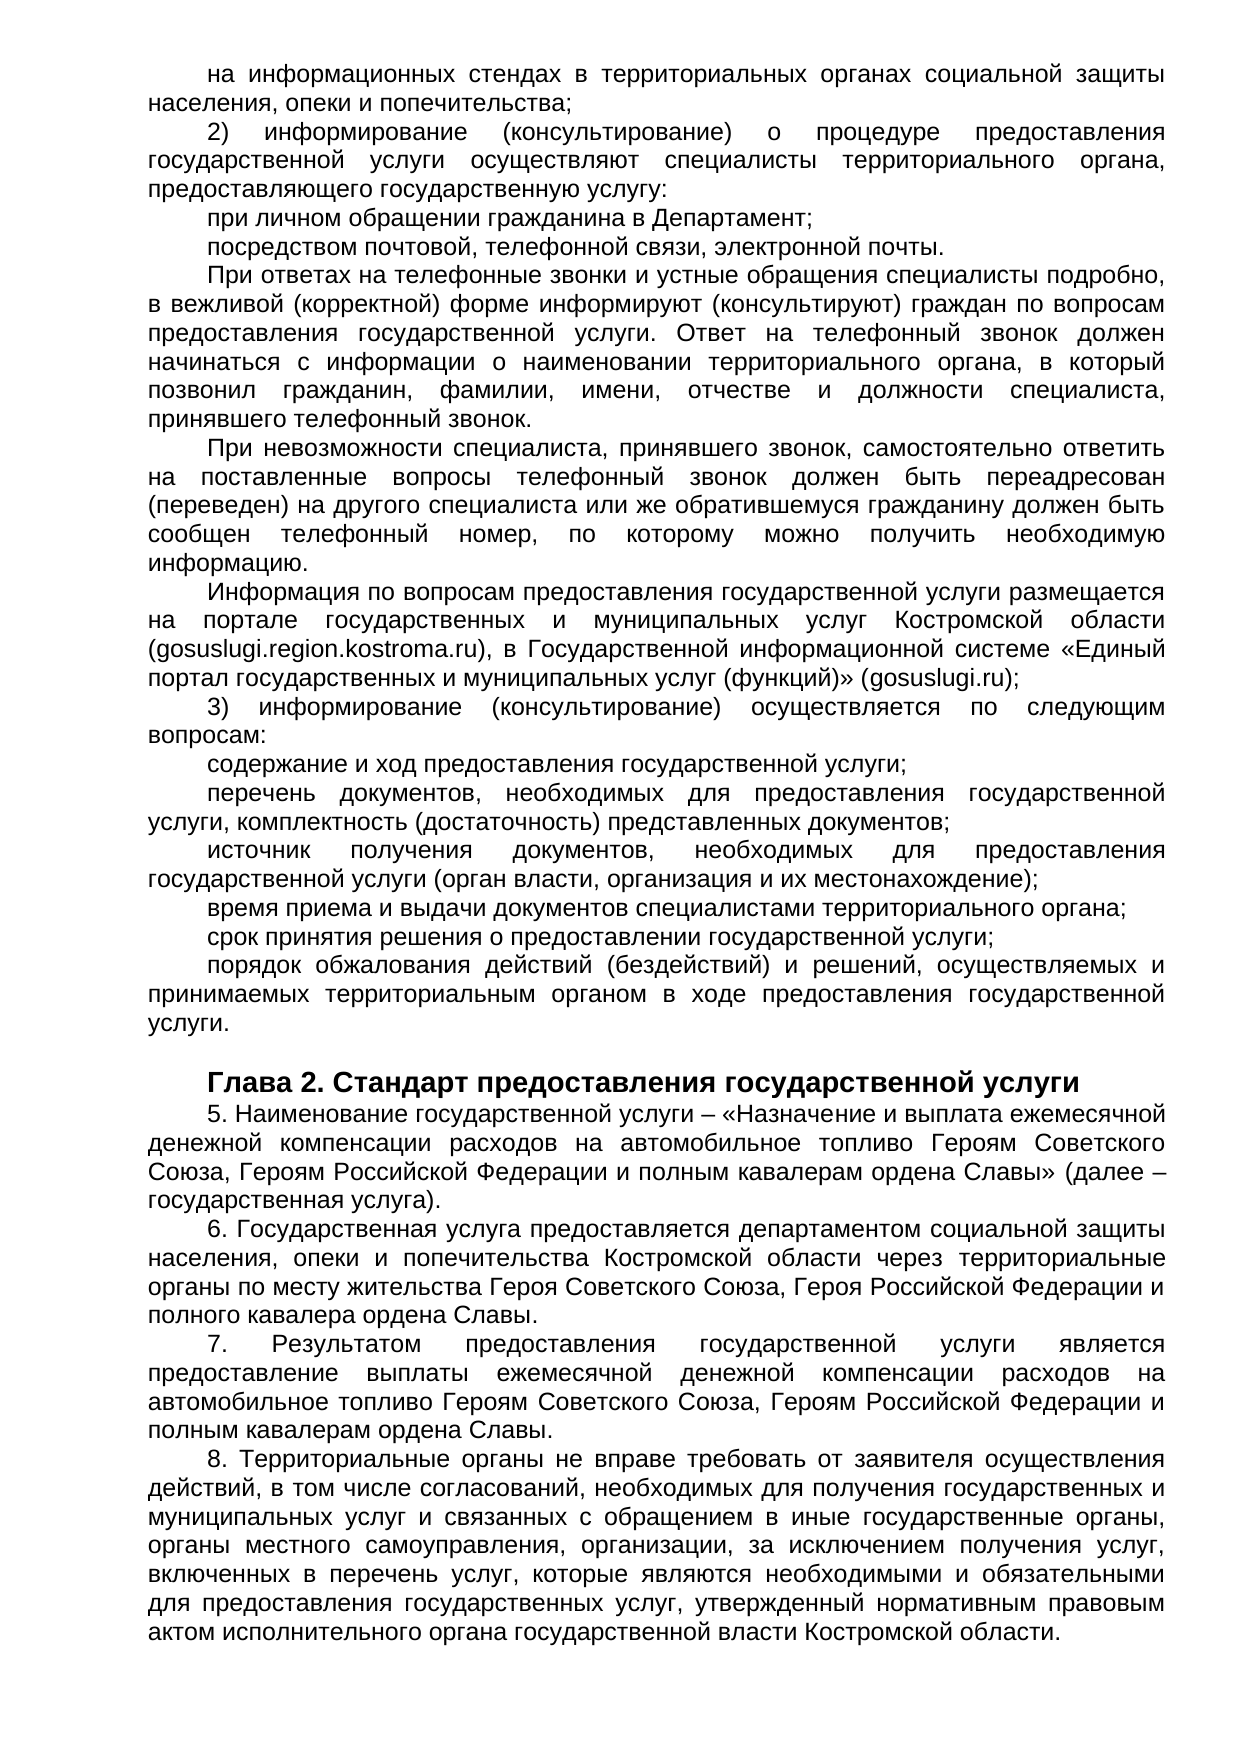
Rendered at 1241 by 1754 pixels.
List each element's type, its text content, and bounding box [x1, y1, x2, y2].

text Информация по вопросам предоставления государственной услуги размещается на портале государственных и муниципальных услуг Костромской области (gosuslugi.region.kostroma.ru), в Государственной информационной системе «Единый портал государственных и муниципальных услуг (функций)» (gosuslugi.ru); [148, 577, 1166, 692]
text 5. Наименование государственной услуги – «Назначение и выплата ежемесячной денежной компенсации расходов на автомобильное топливо Героям Советского Союза, Героям Российской Федерации и полным кавалерам ордена Славы» (далее – государственная услуга). [148, 1099, 1166, 1214]
text 3) информирование (консультирование) осуществляется по следующим вопросам: [148, 692, 1166, 749]
text Глава 2. Стандарт предоставления государственной услуги [148, 1065, 1166, 1099]
text порядок обжалования действий (бездействий) и решений, осуществляемых и принимаемых территориальным органом в ходе предоставления государственной услуги. [148, 950, 1166, 1037]
text 2) информирование (консультирование) о процедуре предоставления государственной услуги осуществляют специалисты территориального органа, предоставляющего государственную услугу: [148, 117, 1166, 203]
text При ответах на телефонные звонки и устные обращения специалисты подробно, в вежливой (корректной) форме информируют (консультируют) граждан по вопросам предоставления государственной услуги. Ответ на телефонный звонок должен начинаться с информации о наименовании территориального органа, в который позвонил гражданин, фамилии, имени, отчестве и должности специалиста, принявшего телефонный звонок. [148, 260, 1166, 433]
text на информационных стендах в территориальных органах социальной защиты населения, опеки и попечительства; [148, 59, 1166, 117]
text время приема и выдачи документов специалистами территориального органа; [148, 893, 1166, 922]
text При невозможности специалиста, принявшего звонок, самостоятельно ответить на поставленные вопросы телефонный звонок должен быть переадресован (переведен) на другого специалиста или же обратившемуся гражданину должен быть сообщен телефонный номер, по которому можно получить необходимую информацию. [148, 433, 1166, 577]
text срок принятия решения о предоставлении государственной услуги; [148, 922, 1166, 950]
text перечень документов, необходимых для предоставления государственной услуги, комплектность (достаточность) представленных документов; [148, 778, 1166, 835]
text источник получения документов, необходимых для предоставления государственной услуги (орган власти, организация и их местонахождение); [148, 835, 1166, 893]
text 6. Государственная услуга предоставляется департаментом социальной защиты населения, опеки и попечительства Костромской области через территориальные органы по месту жительства Героя Советского Союза, Героя Российской Федерации и полного кавалера ордена Славы. [148, 1214, 1166, 1329]
text посредством почтовой, телефонной связи, электронной почты. [148, 232, 1166, 260]
text при личном обращении гражданина в Департамент; [148, 203, 1166, 232]
text 7. Результатом предоставления государственной услуги является предоставление выплаты ежемесячной денежной компенсации расходов на автомобильное топливо Героям Советского Союза, Героям Российской Федерации и полным кавалерам ордена Славы. [148, 1329, 1166, 1444]
text 8. Территориальные органы не вправе требовать от заявителя осуществления действий, в том числе согласований, необходимых для получения государственных и муниципальных услуг и связанных с обращением в иные государственные органы, органы местного самоуправления, организации, за исключением получения услуг, включенных в перечень услуг, которые являются необходимыми и обязательными для предоставления государственных услуг, утвержденный нормативным правовым актом исполнительного органа государственной власти Костромской области. [148, 1444, 1166, 1645]
text содержание и ход предоставления государственной услуги; [148, 749, 1166, 778]
